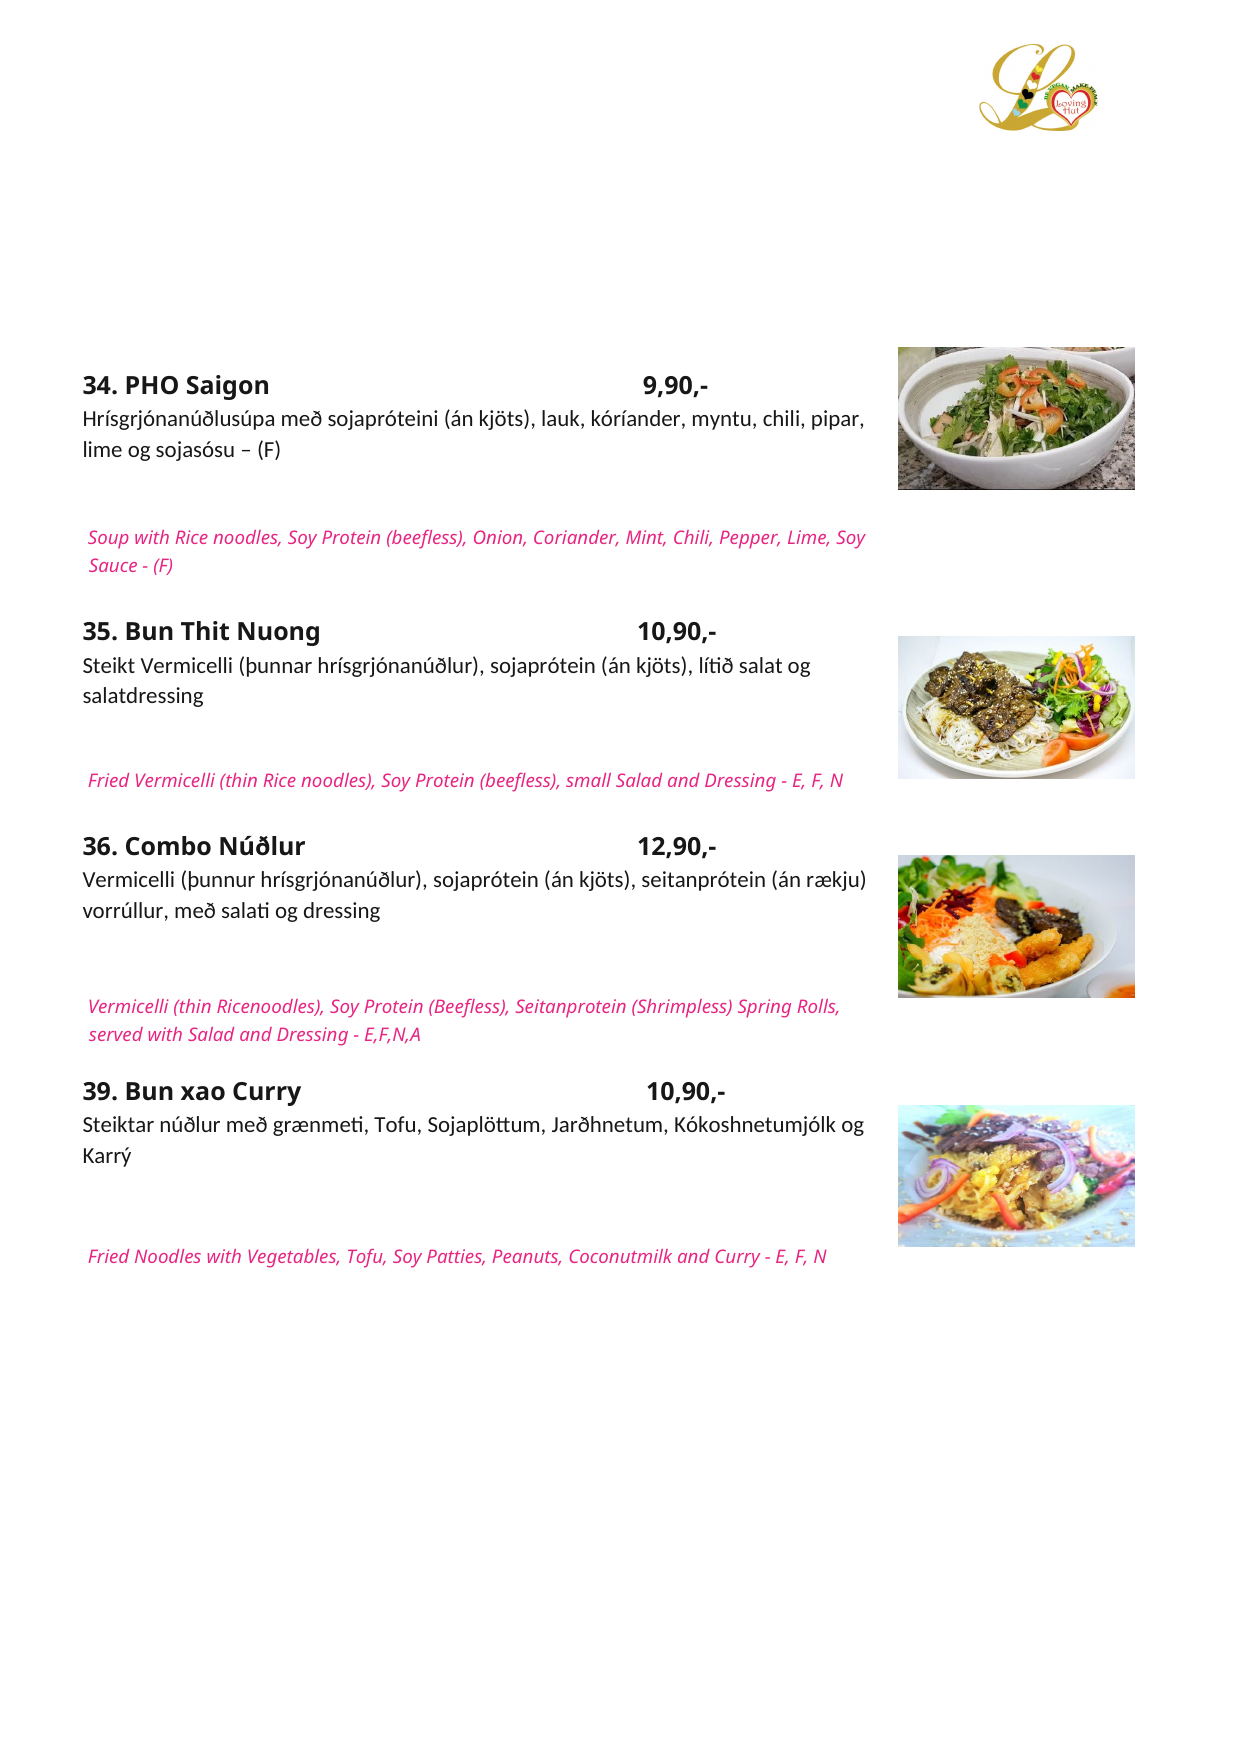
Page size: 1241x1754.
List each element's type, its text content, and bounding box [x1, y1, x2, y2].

text Fried Vermicelli (thin Rice noodles), Soy Protein (beefless), small Salad and Dressing - E, F, N [88, 767, 1120, 793]
text Fried Noodles with Vegetables, Tofu, Soy Patties, Peanuts, Coconutmilk and Curry - E, F, N [88, 1243, 1120, 1269]
text Vermicelli (thin Ricenoodles), Soy Protein (Beefless), Seitanprotein (Shrimpless) Spring Rolls, served with Salad and Dressing - E,F,N,A [88, 993, 1120, 1047]
picture [898, 1105, 1135, 1247]
picture [979, 44, 1098, 131]
text Soup with Rice noodles, Soy Protein (beefless), Onion, Coriander, Mint, Chili, Pepper, Lime, Soy Sauce - (F) [88, 524, 1120, 578]
subtitle 39. Bun xao Curry 10,90,- Steiktar núðlur með grænmeti, Tofu, Sojaplöttum, Jarðhnetum, Kókoshnetumjólk og Karrý [82, 1074, 1120, 1169]
picture [898, 347, 1135, 490]
subtitle 36. Combo Núðlur 12,90,- Vermicelli (þunnur hrísgrjónanúðlur), sojaprótein (án kjöts), seitanprótein (án rækju) vorrúllur, með salati og dressing [82, 828, 1120, 924]
subtitle 34. PHO Saigon 9,90,- Hrísgrjónanúðlusúpa með sojapróteini (án kjöts), lauk, kóríander, myntu, chili, pipar, lime og sojasósu – (F) [82, 368, 898, 463]
picture [898, 636, 1135, 779]
picture [898, 855, 1135, 998]
subtitle 35. Bun Thit Nuong 10,90,- Steikt Vermicelli (þunnar hrísgrjónanúðlur), sojaprótein (án kjöts), lítið salat og salatdressing [82, 614, 1120, 709]
